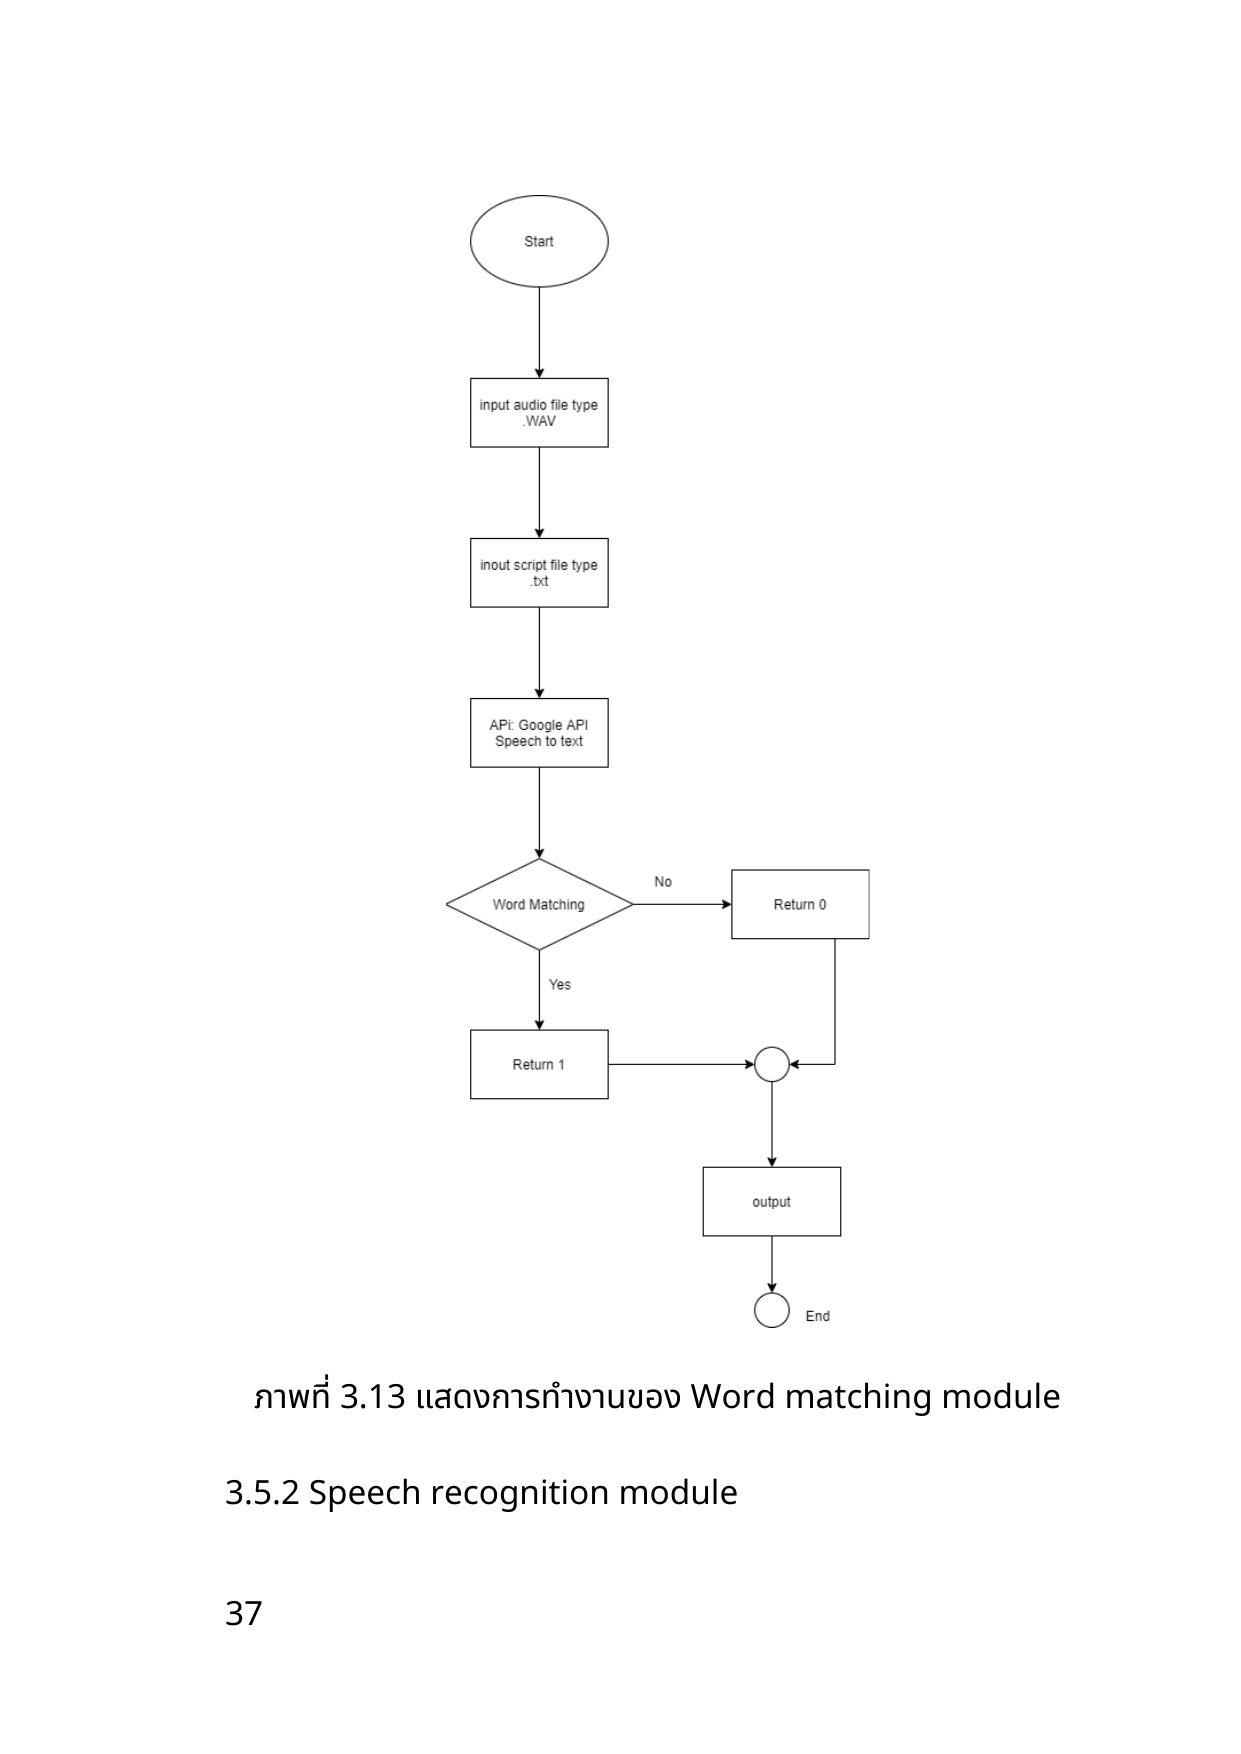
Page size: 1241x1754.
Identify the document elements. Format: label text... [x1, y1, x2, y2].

text ภาพที่ 3.13 แสดงการทำงานของ Word matching module [225, 1373, 1090, 1423]
text 3.5.2 Speech recognition module [225, 1469, 1090, 1514]
picture [445, 195, 870, 1328]
